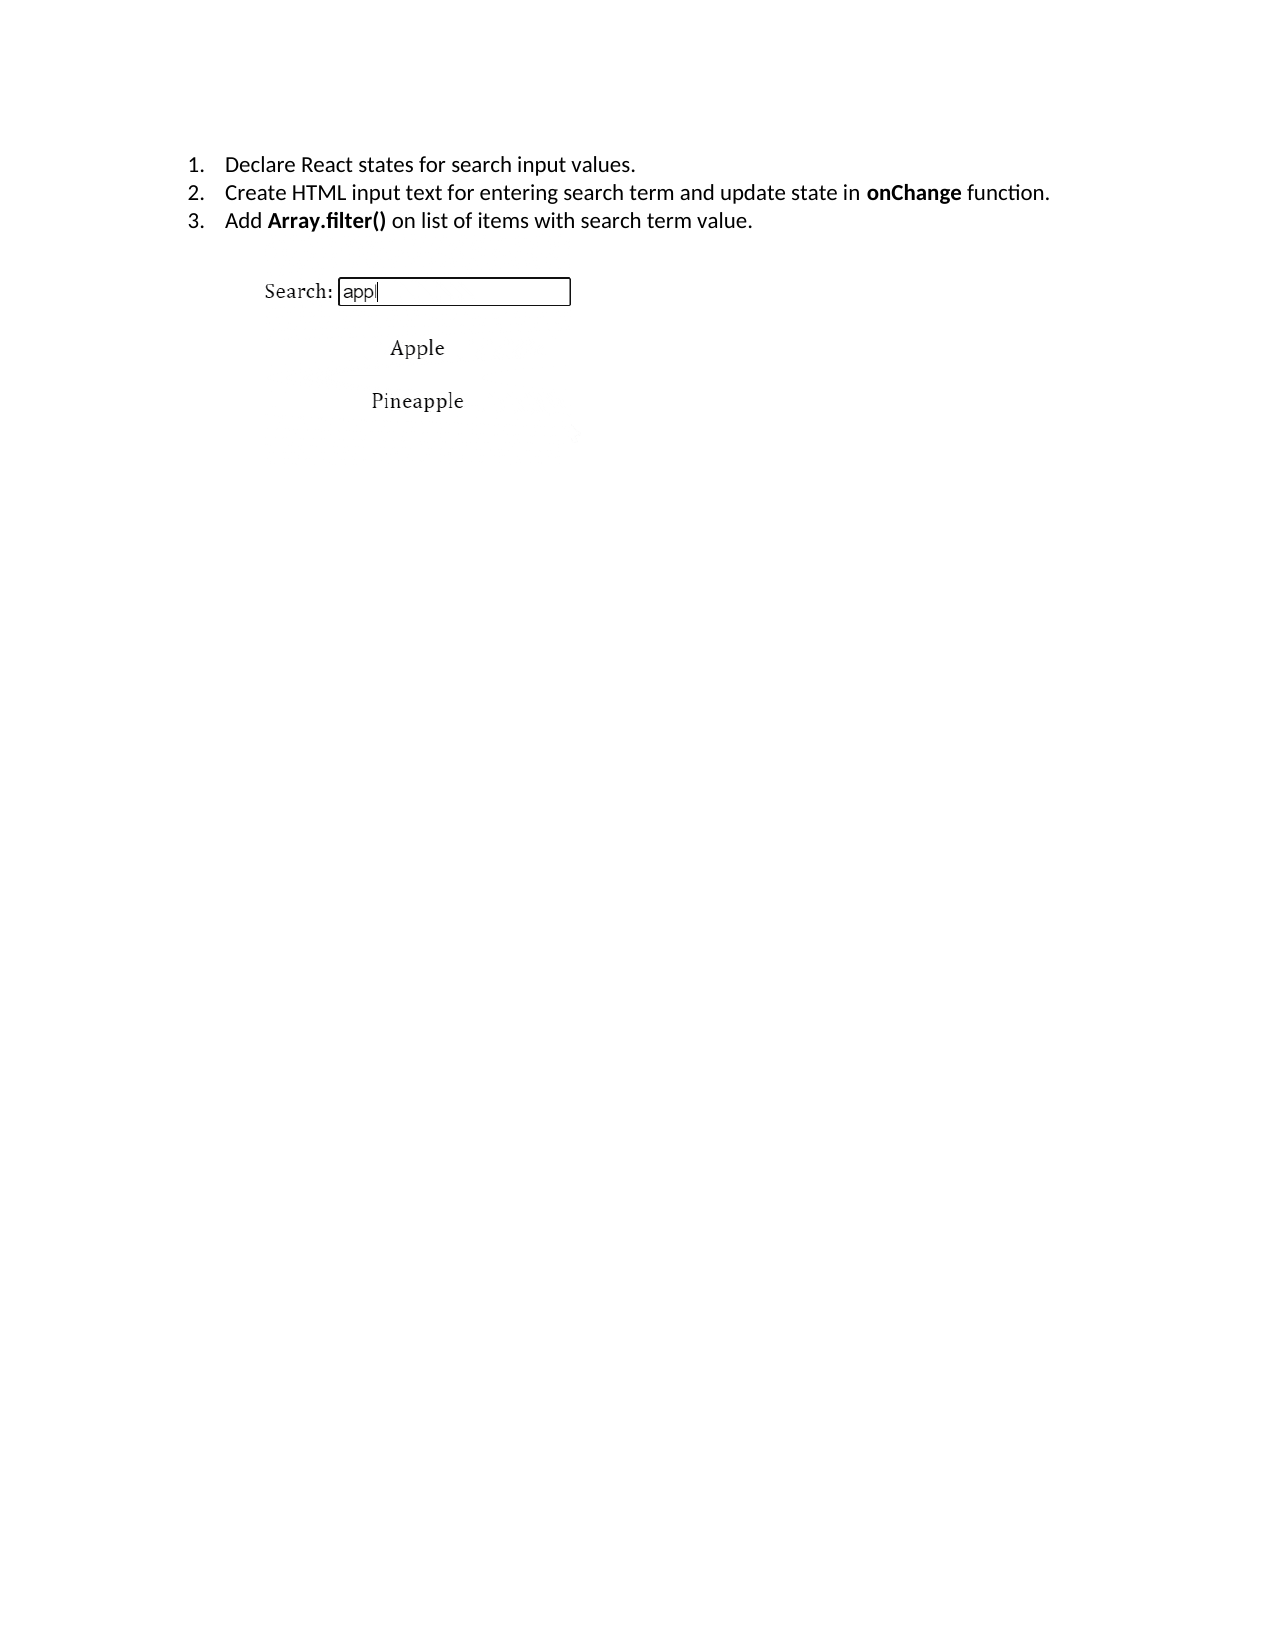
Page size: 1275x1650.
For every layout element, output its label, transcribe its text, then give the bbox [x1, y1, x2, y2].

list Create HTML input text for entering search term and update state in onChange function. [187, 178, 1125, 206]
list Declare React states for search input values. [187, 150, 1125, 178]
list Add Array.filter() on list of items with search term value. [187, 206, 1125, 234]
picture [150, 234, 638, 465]
